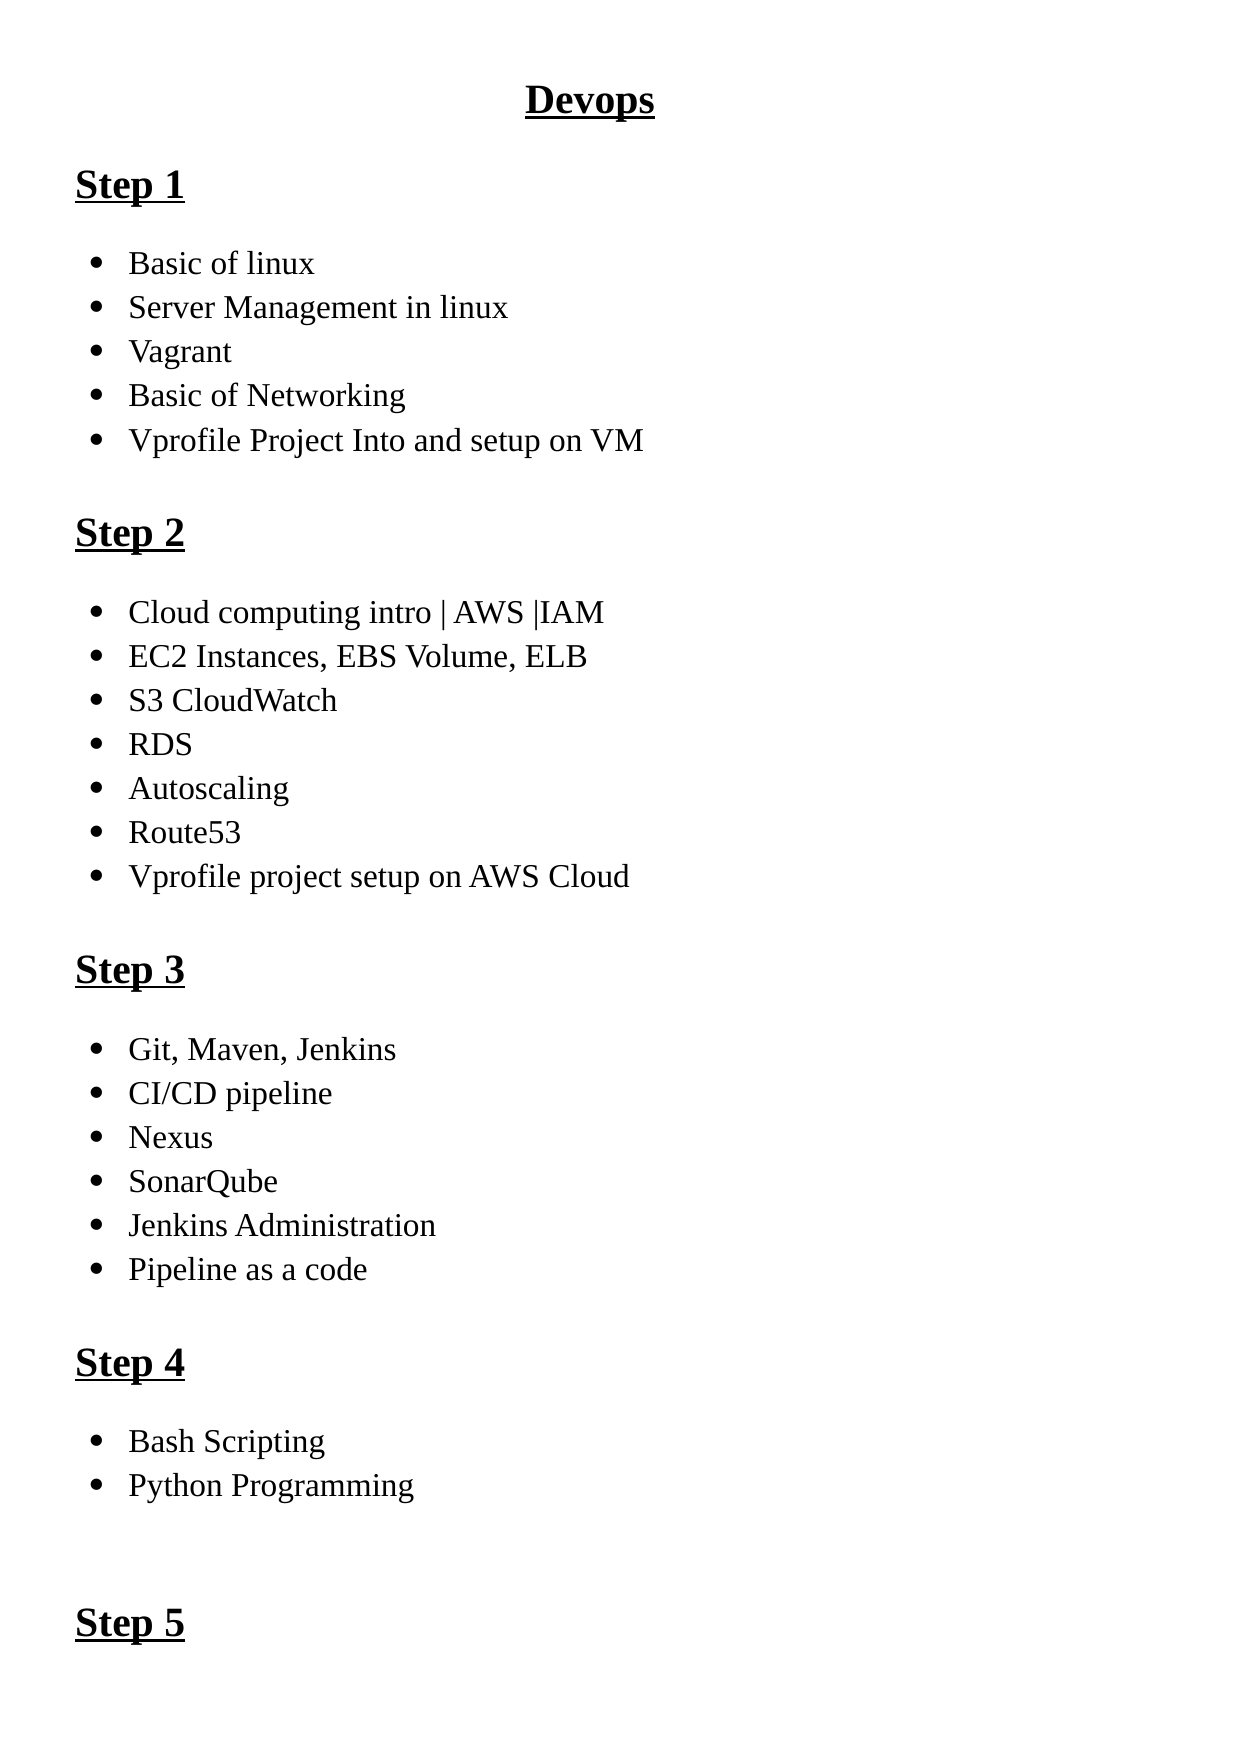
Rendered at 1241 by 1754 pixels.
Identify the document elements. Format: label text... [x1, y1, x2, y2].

list RDS [91, 724, 1165, 763]
list Pipeline as a code [91, 1249, 1165, 1288]
list Vprofile project setup on AWS Cloud [91, 857, 1165, 895]
list Bash Scripting [91, 1422, 1165, 1460]
text Step 3 [75, 945, 1165, 993]
list Vagrant [91, 332, 1165, 370]
list Cloud computing intro | AWS |IAM [91, 592, 1165, 631]
list Basic of linux [91, 243, 1165, 282]
list Git, Maven, Jenkins [91, 1029, 1165, 1067]
list S3 CloudWatch [91, 680, 1165, 719]
list Route53 [91, 812, 1165, 851]
list Jenkins Administration [91, 1205, 1165, 1243]
text Devops [75, 75, 1165, 123]
list Autoscaling [91, 768, 1165, 807]
text Step 4 [75, 1337, 1165, 1385]
text Step 1 [75, 159, 1165, 207]
list EC2 Instances, EBS Volume, ELB [91, 636, 1165, 674]
list Nexus [91, 1117, 1165, 1155]
list SonarQube [91, 1161, 1165, 1199]
text Step 2 [75, 508, 1165, 556]
list Python Programming [91, 1466, 1165, 1504]
list Server Management in linux [91, 288, 1165, 326]
text Step 5 [75, 1598, 1165, 1646]
list Basic of Networking [91, 376, 1165, 414]
list CI/CD pipeline [91, 1073, 1165, 1111]
list Vprofile Project Into and setup on VM [91, 420, 1165, 458]
